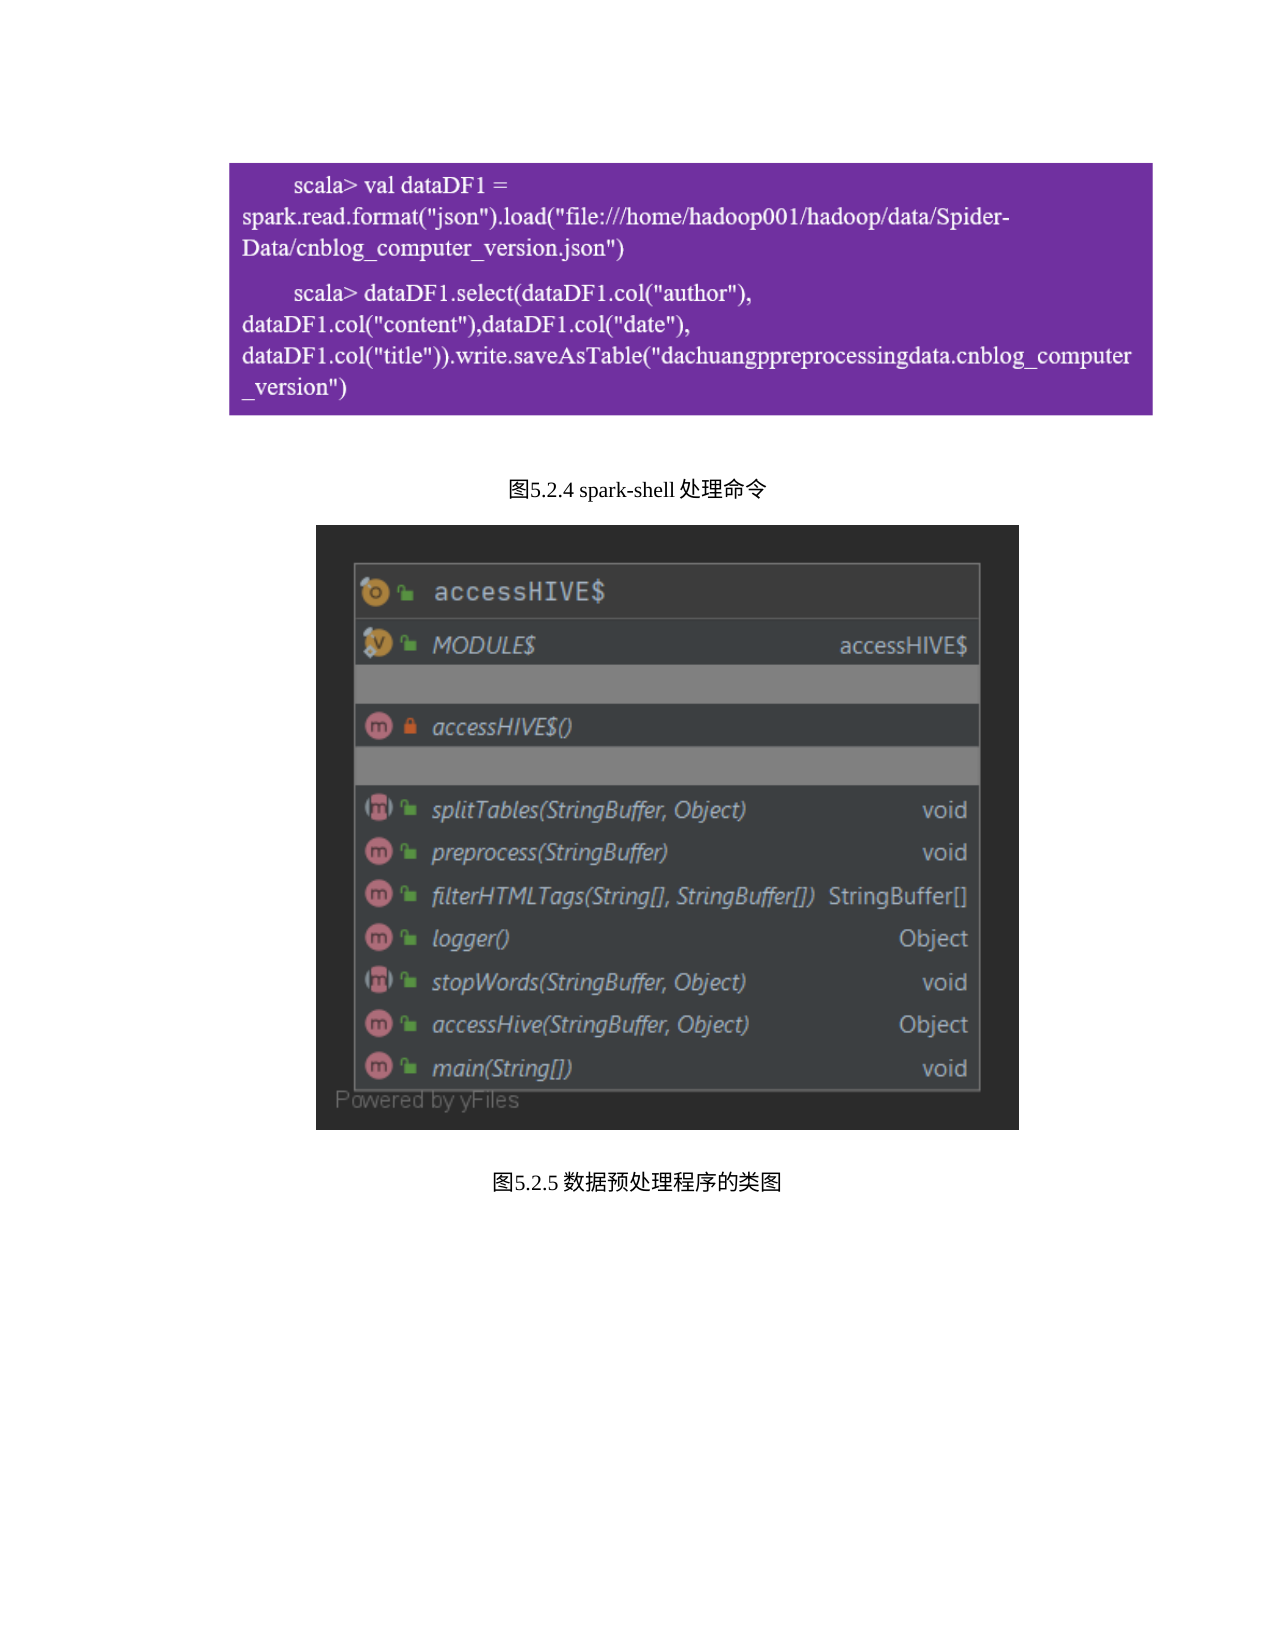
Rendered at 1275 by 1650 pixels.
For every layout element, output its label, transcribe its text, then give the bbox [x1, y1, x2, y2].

picture [316, 525, 1019, 1130]
picture [210, 150, 1185, 438]
